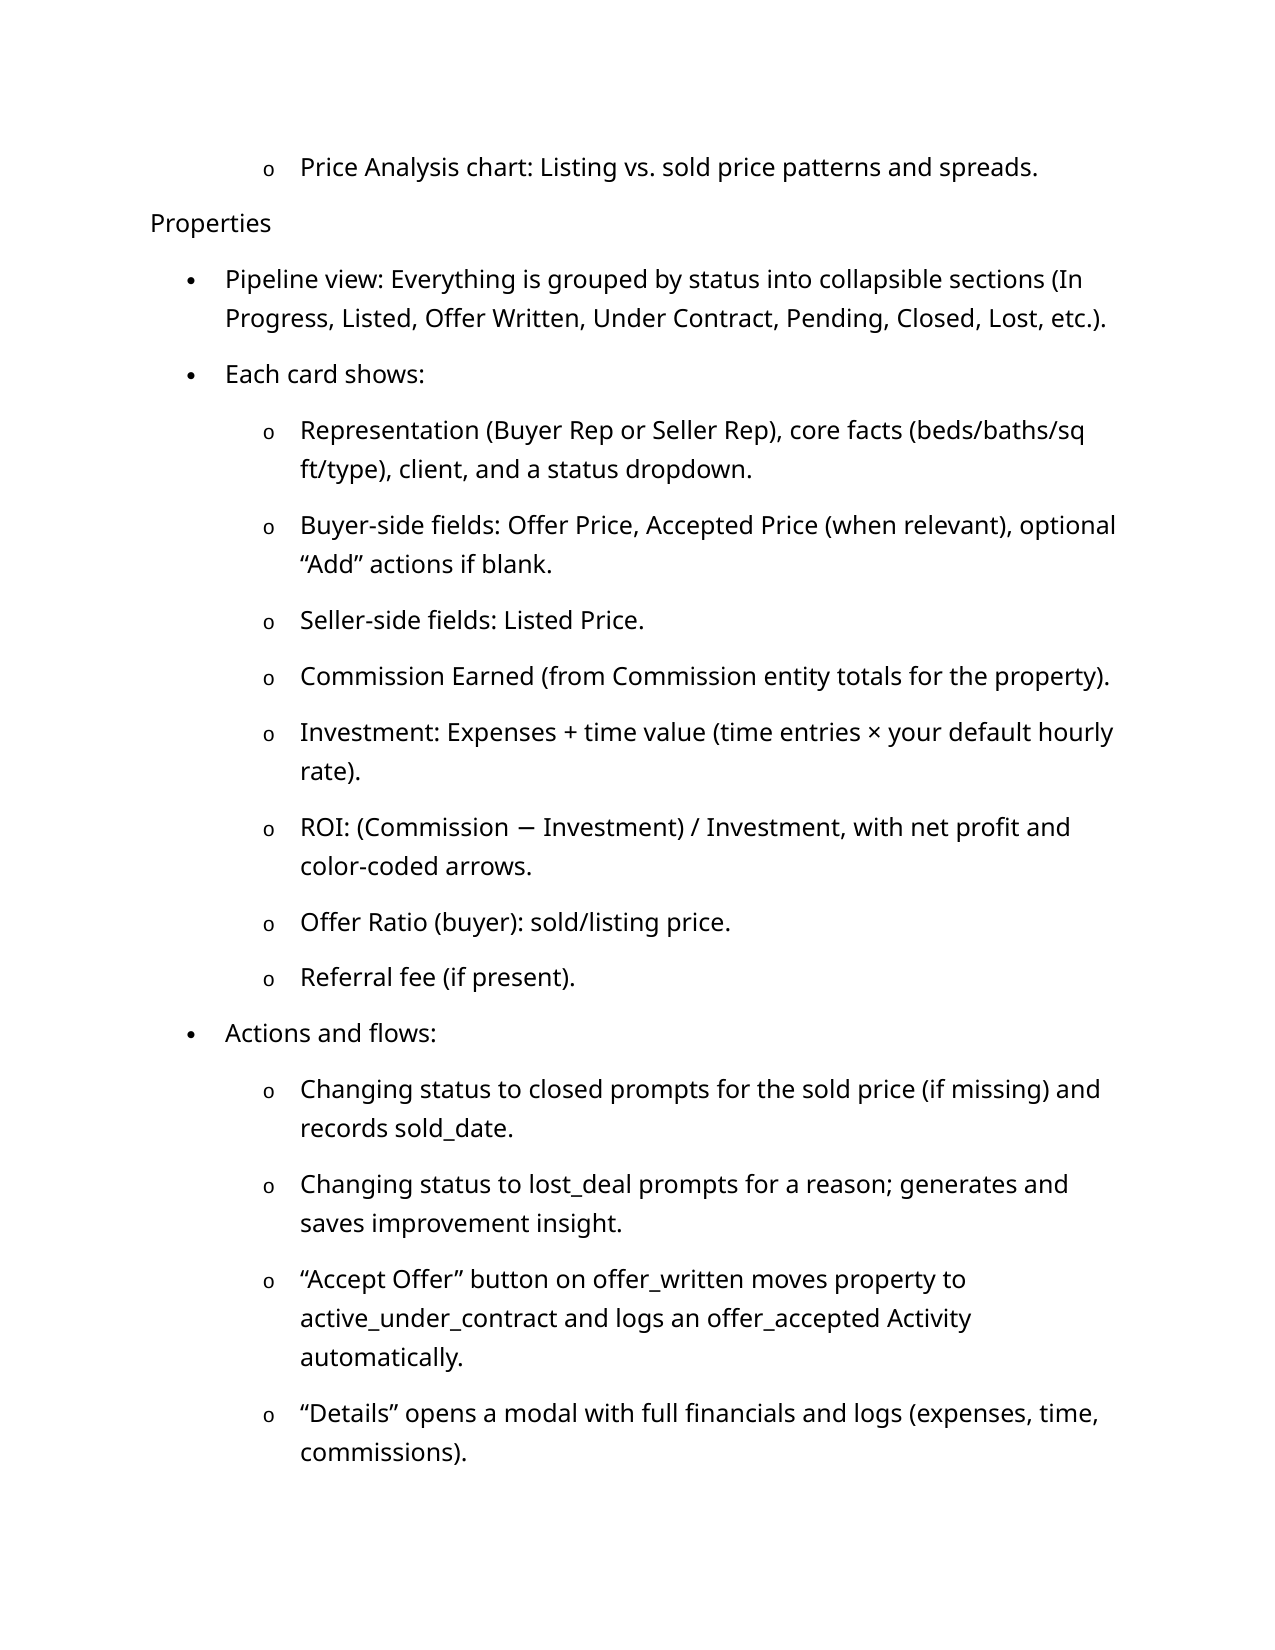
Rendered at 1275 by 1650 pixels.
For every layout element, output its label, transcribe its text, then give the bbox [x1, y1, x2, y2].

list “Details” opens a modal with full financials and logs (expenses, time, commissions). [262, 1396, 1125, 1469]
list Buyer-side fields: Offer Price, Accepted Price (when relevant), optional “Add” actions if blank. [262, 507, 1125, 581]
text Properties [150, 206, 1125, 240]
list Changing status to closed prompts for the sold price (if missing) and records sold_date. [262, 1072, 1125, 1145]
list Referral fee (if present). [262, 960, 1125, 994]
list Investment: Expenses + time value (time entries × your default hourly rate). [262, 714, 1125, 787]
list Changing status to lost_deal prompts for a reason; generates and saves improvement insight. [262, 1167, 1125, 1240]
list “Accept Offer” button on offer_written moves property to active_under_contract and logs an offer_accepted Activity automatically. [262, 1262, 1125, 1374]
list Commission Earned (from Commission entity totals for the property). [262, 658, 1125, 692]
list Representation (Buyer Rep or Seller Rep), core facts (beds/baths/sq ft/type), client, and a status dropdown. [262, 412, 1125, 486]
list Each card shows: [187, 357, 1125, 391]
list Price Analysis chart: Listing vs. sold price patterns and spreads. [262, 150, 1125, 184]
list ROI: (Commission − Investment) / Investment, with net profit and color-coded arrows. [262, 809, 1125, 882]
list Seller-side fields: Listed Price. [262, 602, 1125, 637]
list Actions and flows: [187, 1016, 1125, 1050]
list Offer Ratio (buyer): sold/listing price. [262, 904, 1125, 938]
list Pipeline view: Everything is grouped by status into collapsible sections (In Progress, Listed, Offer Written, Under Contract, Pending, Closed, Lost, etc.). [187, 262, 1125, 335]
